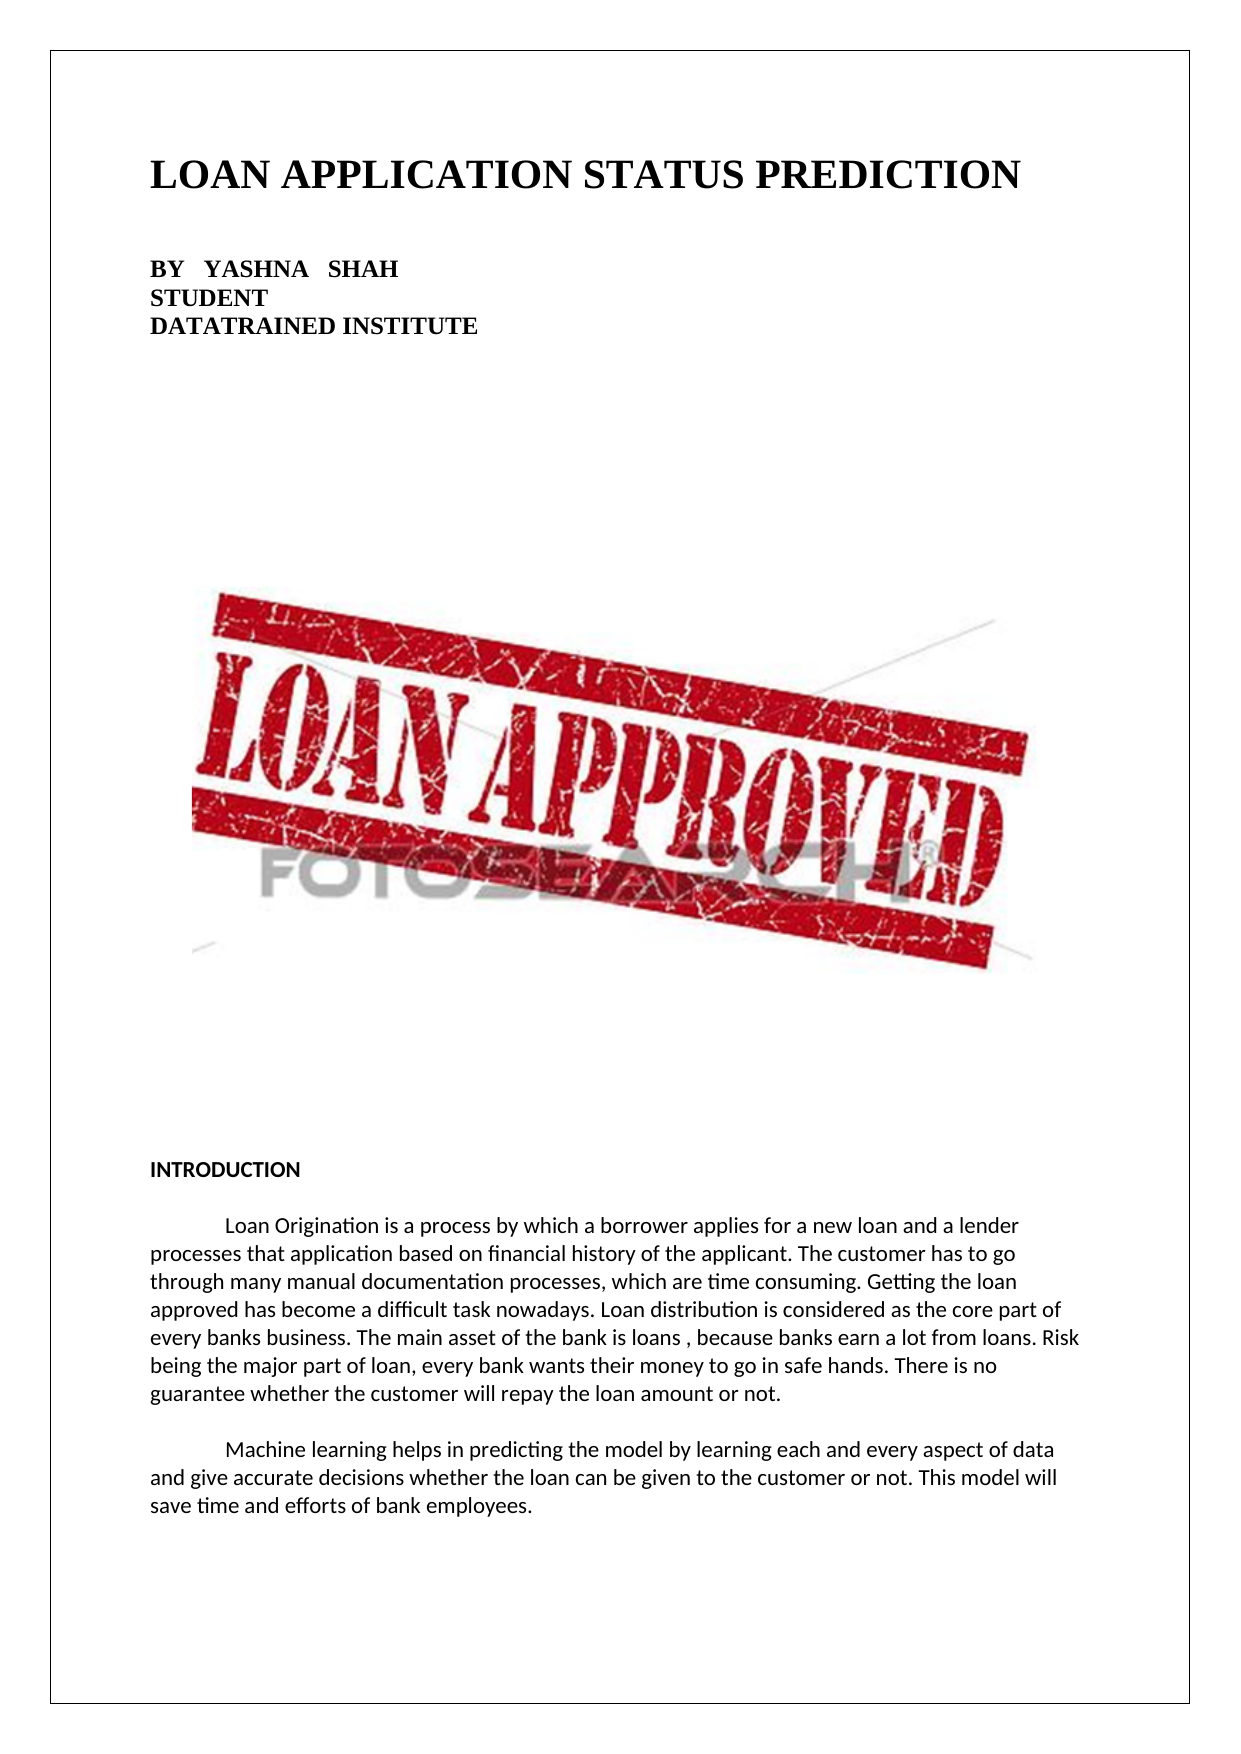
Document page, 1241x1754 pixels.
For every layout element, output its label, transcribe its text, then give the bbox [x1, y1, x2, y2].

text BY YASHNA SHAH [150, 254, 1090, 283]
picture [190, 586, 1036, 975]
text INTRODUCTION [150, 1155, 1090, 1183]
text LOAN APPLICATION STATUS PREDICTION [150, 150, 1090, 198]
text Machine learning helps in predicting the model by learning each and every aspect of data and give accurate decisions whether the loan can be given to the customer or not. This model will save time and efforts of bank employees. [150, 1436, 1090, 1519]
text STUDENT [150, 283, 1090, 311]
text Loan Origination is a process by which a borrower applies for a new loan and a lender processes that application based on financial history of the applicant. The customer has to go through many manual documentation processes, which are time consuming. Getting the loan approved has become a difficult task nowadays. Loan distribution is considered as the core part of every banks business. The main asset of the bank is loans , because banks earn a lot from loans. Risk being the major part of loan, every bank wants their money to go in safe hands. There is no guarantee whether the customer will repay the loan amount or not. [150, 1211, 1090, 1407]
text DATATRAINED INSTITUTE [150, 311, 1090, 340]
